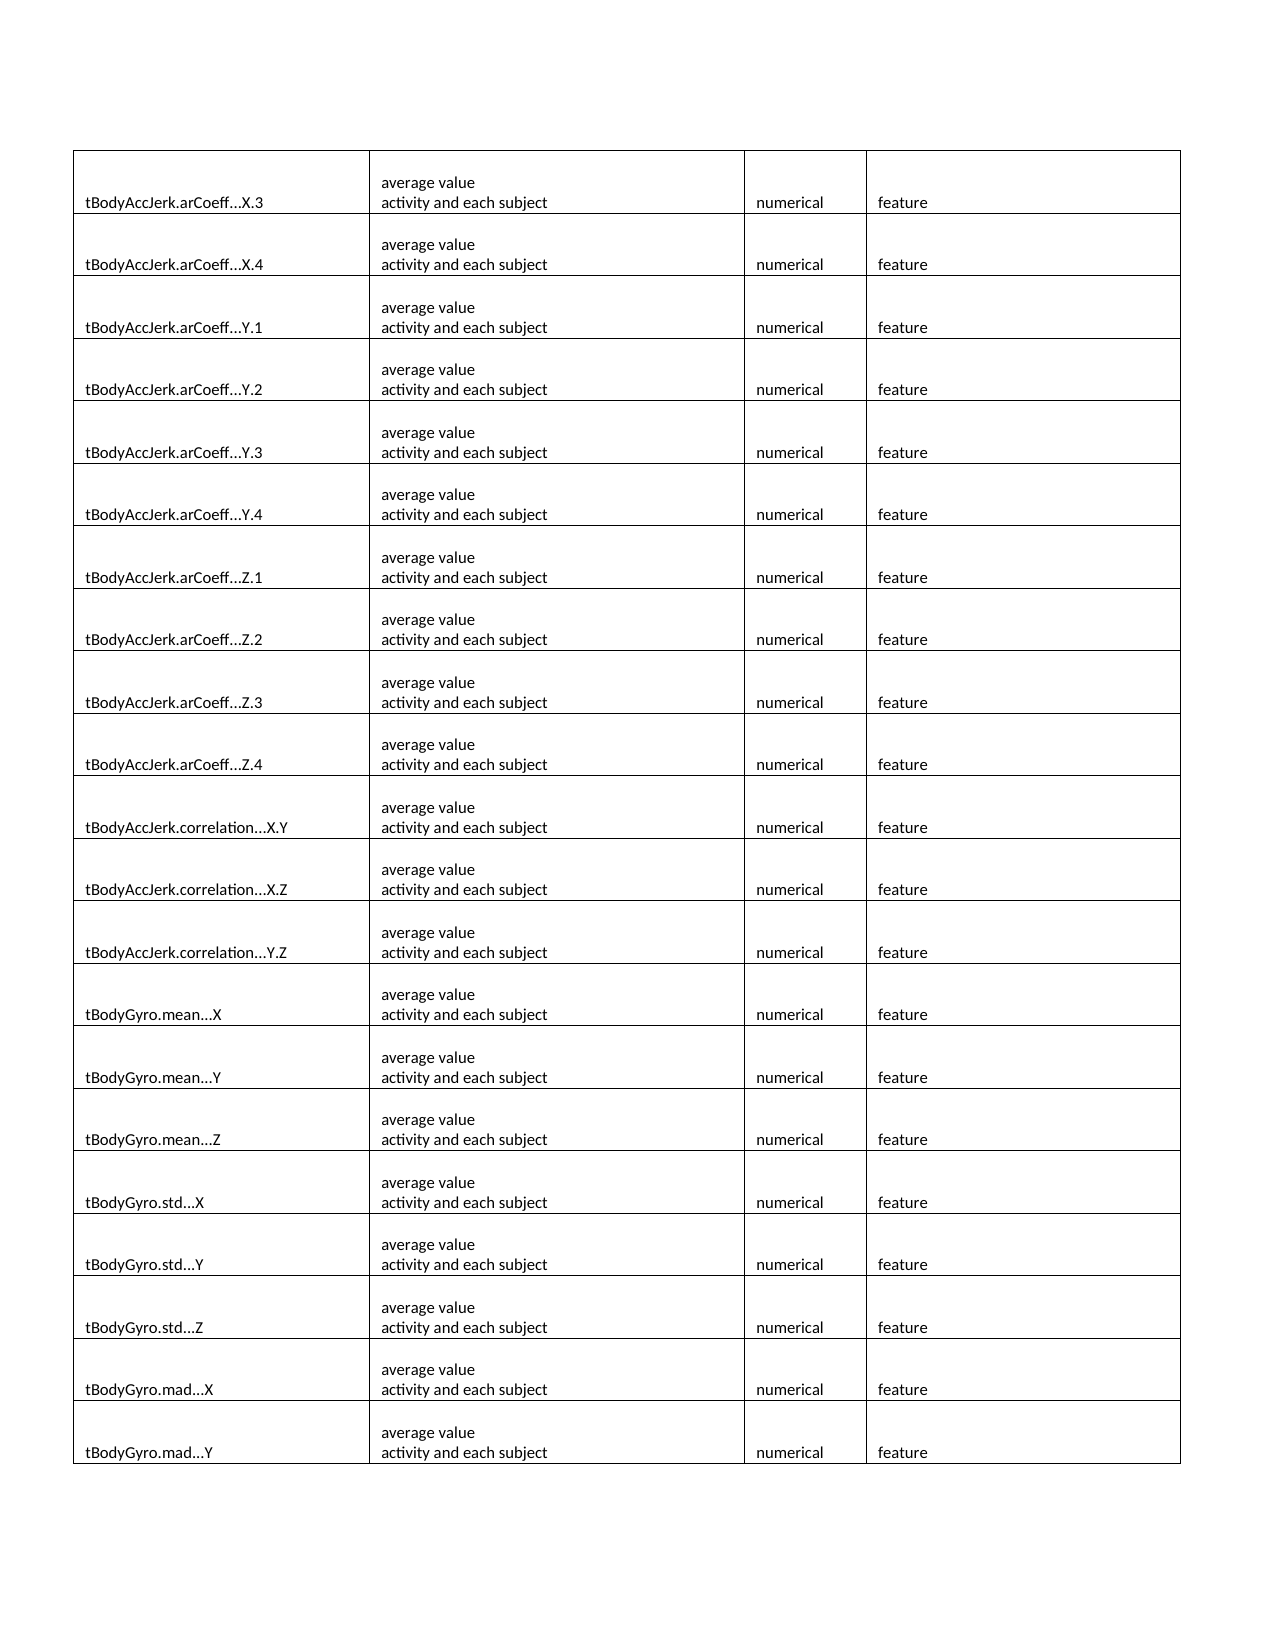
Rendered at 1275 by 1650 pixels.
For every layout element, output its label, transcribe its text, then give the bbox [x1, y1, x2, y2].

table_cell numerical [745, 589, 866, 650]
table_cell feature [867, 1401, 1180, 1462]
table_cell average value activity and each subject [370, 1214, 744, 1275]
table_cell average value activity and each subject [370, 589, 744, 650]
table_cell tBodyGyro.std...Z [74, 1276, 369, 1337]
table_cell tBodyAccJerk.arCoeff...Y.3 [74, 401, 369, 462]
table_cell tBodyGyro.std...X [74, 1151, 369, 1212]
table_cell feature [867, 589, 1180, 650]
table_cell numerical [745, 1089, 866, 1150]
table_cell feature [867, 1339, 1180, 1400]
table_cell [370, 151, 744, 212]
table_cell tBodyAccJerk.correlation...X.Z [74, 839, 369, 900]
table_cell numerical [745, 964, 866, 1025]
table_cell feature [867, 276, 1180, 337]
table_cell numerical [745, 901, 866, 962]
table_cell numerical [745, 1401, 866, 1462]
table_cell feature [867, 651, 1180, 712]
table_cell tBodyAccJerk.arCoeff...Y.4 [74, 464, 369, 525]
table_cell average value activity and each subject [370, 964, 744, 1025]
table_cell feature [867, 1151, 1180, 1212]
table_cell tBodyAccJerk.arCoeff...Y.1 [74, 276, 369, 337]
table_cell average value activity and each subject [370, 714, 744, 775]
table_cell numerical [745, 1151, 866, 1212]
table_cell average value activity and each subject [370, 776, 744, 837]
table_cell average value activity and each subject [370, 1089, 744, 1150]
table_cell tBodyGyro.mean...Z [74, 1089, 369, 1150]
table_cell tBodyAccJerk.arCoeff...Z.4 [74, 714, 369, 775]
table_cell average value activity and each subject [370, 1276, 744, 1337]
table_cell tBodyAccJerk.arCoeff...Z.2 [74, 589, 369, 650]
table_cell numerical [745, 464, 866, 525]
table_cell average value activity and each subject [370, 526, 744, 587]
table_cell feature [867, 1089, 1180, 1150]
table_cell average value activity and each subject [370, 1026, 744, 1087]
table_cell feature [867, 214, 1180, 275]
table_cell numerical [745, 651, 866, 712]
table_cell numerical [745, 401, 866, 462]
table_cell tBodyAccJerk.arCoeff...Z.3 [74, 651, 369, 712]
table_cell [370, 1401, 744, 1462]
table_cell tBodyAccJerk.arCoeff...Y.2 [74, 339, 369, 400]
table_cell average value activity and each subject [370, 339, 744, 400]
table_cell tBodyGyro.std...Y [74, 1214, 369, 1275]
table_cell feature [867, 339, 1180, 400]
table_cell feature [867, 1026, 1180, 1087]
table_cell numerical [745, 276, 866, 337]
table_cell numerical [745, 839, 866, 900]
table_cell feature [867, 964, 1180, 1025]
table_cell tBodyAccJerk.correlation...Y.Z [74, 901, 369, 962]
table_cell numerical [745, 714, 866, 775]
table_cell tBodyGyro.mean...Y [74, 1026, 369, 1087]
table_cell average value activity and each subject [370, 1151, 744, 1212]
table_cell numerical [745, 339, 866, 400]
table_cell average value activity and each subject [370, 839, 744, 900]
table_cell feature [867, 714, 1180, 775]
table_cell numerical [745, 1339, 866, 1400]
table_cell tBodyAccJerk.arCoeff...X.4 [74, 214, 369, 275]
table_cell average value activity and each subject [370, 464, 744, 525]
table_cell numerical [745, 776, 866, 837]
table_cell feature [867, 151, 1180, 212]
table_cell feature [867, 901, 1180, 962]
table_cell feature [867, 1276, 1180, 1337]
table_cell average value activity and each subject [370, 276, 744, 337]
table_cell numerical [745, 1026, 866, 1087]
table_cell numerical [745, 1214, 866, 1275]
table_cell average value activity and each subject [370, 651, 744, 712]
table_cell feature [867, 1214, 1180, 1275]
table_cell numerical [745, 526, 866, 587]
table_cell tBodyAccJerk.arCoeff...Z.1 [74, 526, 369, 587]
table_cell tBodyGyro.mad...Y [74, 1401, 369, 1462]
table_cell average value activity and each subject [370, 401, 744, 462]
table_cell feature [867, 526, 1180, 587]
table_cell feature [867, 464, 1180, 525]
table_cell tBodyAccJerk.arCoeff...X.3 [74, 151, 369, 212]
table_cell numerical [745, 151, 866, 212]
table_cell feature [867, 401, 1180, 462]
table_cell feature [867, 776, 1180, 837]
table_cell tBodyGyro.mad...X [74, 1339, 369, 1400]
table_cell average value activity and each subject [370, 1339, 744, 1400]
table_cell numerical [745, 214, 866, 275]
table_cell average value activity and each subject [370, 901, 744, 962]
table_cell feature [867, 839, 1180, 900]
table_cell average value activity and each subject [370, 214, 744, 275]
table_cell tBodyGyro.mean...X [74, 964, 369, 1025]
table_cell numerical [745, 1276, 866, 1337]
table_cell tBodyAccJerk.correlation...X.Y [74, 776, 369, 837]
